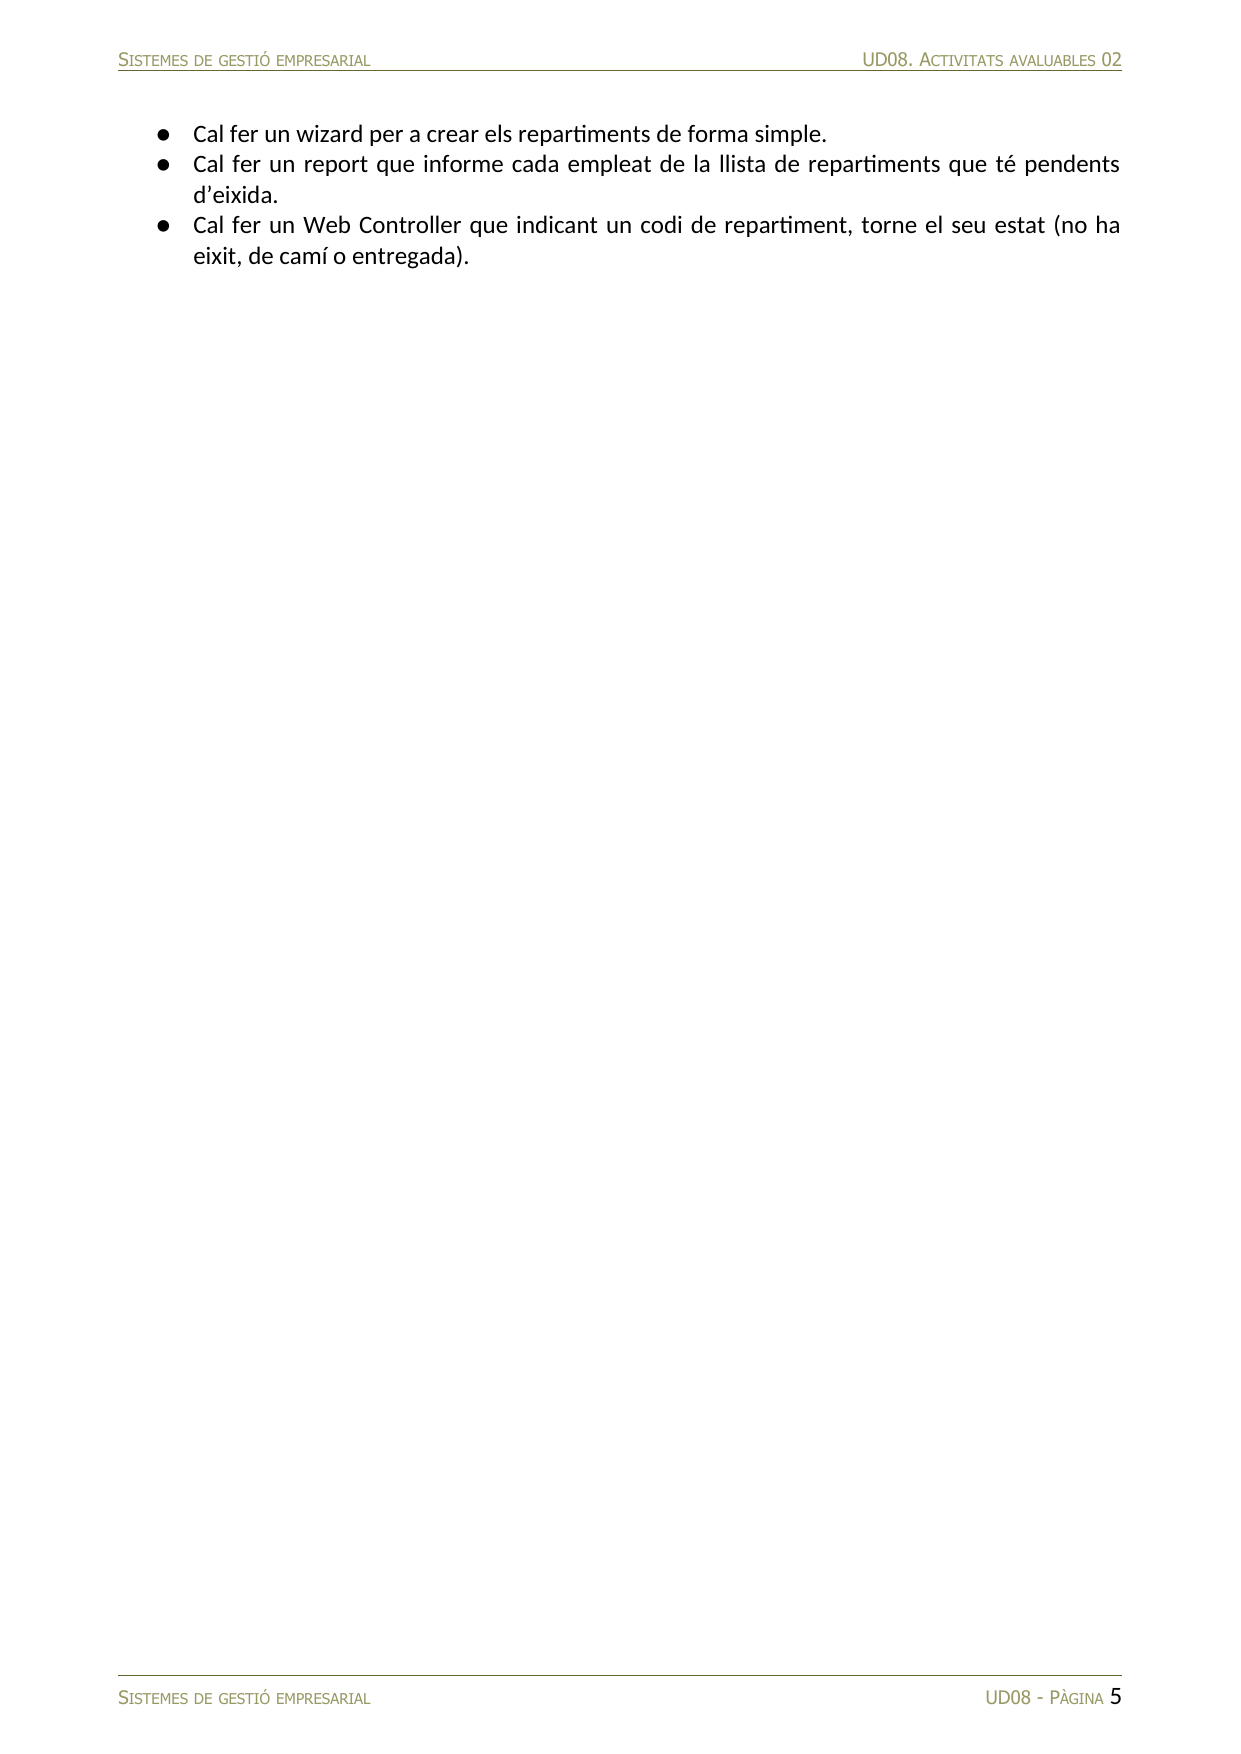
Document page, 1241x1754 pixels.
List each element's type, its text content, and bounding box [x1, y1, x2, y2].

list Cal fer un Web Controller que indicant un codi de repartiment, torne el seu estat (no ha eixit, de camí o entregada). [156, 209, 1122, 271]
list Cal fer un wizard per a crear els repartiments de forma simple. [156, 118, 1122, 148]
list Cal fer un report que informe cada empleat de la llista de repartiments que té pendents d’eixida. [156, 148, 1122, 209]
